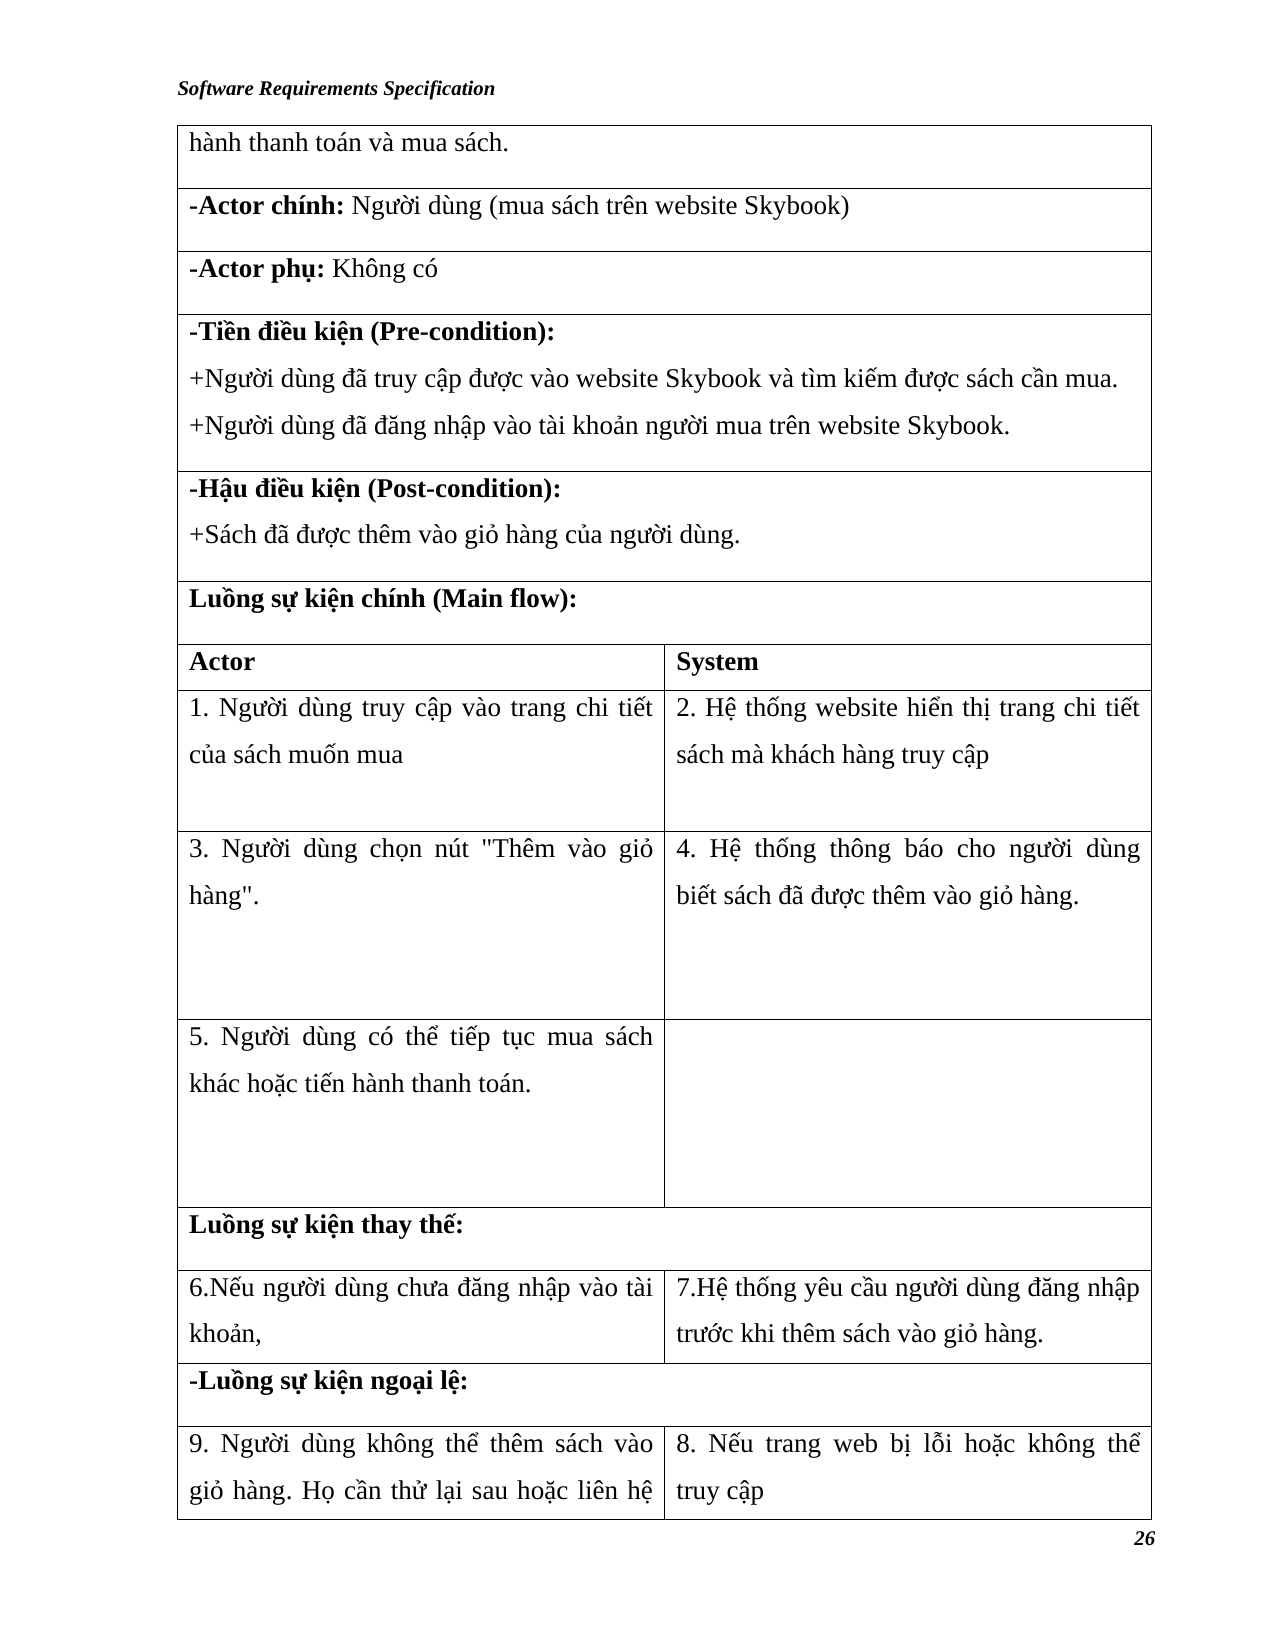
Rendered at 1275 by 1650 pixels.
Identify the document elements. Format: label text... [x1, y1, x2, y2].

table_cell -Tiền điều kiện (Pre-condition): +Người dùng đã truy cập được vào website Skybook và tìm kiếm được sách cần mua. +Người dùng đã đăng nhập vào tài khoản người mua trên website Skybook. [178, 315, 1151, 471]
table_cell 7.Hệ thống yêu cầu người dùng đăng nhập trước khi thêm sách vào giỏ hàng. [665, 1271, 1151, 1363]
table_cell 6.Nếu người dùng chưa đăng nhập vào tài khoản, [178, 1271, 664, 1363]
table_cell Actor [178, 645, 664, 690]
table_cell System [665, 645, 1151, 690]
table_cell -Luồng sự kiện ngoại lệ: [178, 1364, 1151, 1426]
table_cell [665, 1427, 1151, 1519]
table_cell 3. Người dùng chọn nút "Thêm vào giỏ hàng". [178, 832, 664, 1019]
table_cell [178, 1427, 664, 1519]
table_cell -Actor chính: Người dùng (mua sách trên website Skybook) [178, 189, 1151, 251]
table_cell -Hậu điều kiện (Post-condition): +Sách đã được thêm vào giỏ hàng của người dùng. [178, 472, 1151, 581]
table_cell 1. Người dùng truy cập vào trang chi tiết của sách muốn mua [178, 691, 664, 831]
table_cell 2. Hệ thống website hiển thị trang chi tiết sách mà khách hàng truy cập [665, 691, 1151, 831]
table_cell -Actor phụ: Không có [178, 252, 1151, 314]
table_cell [665, 1020, 1151, 1207]
table_cell Luồng sự kiện thay thế: [178, 1208, 1151, 1270]
table_cell 4. Hệ thống thông báo cho người dùng biết sách đã được thêm vào giỏ hàng. [665, 832, 1151, 1019]
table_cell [178, 126, 1151, 188]
table_cell 5. Người dùng có thể tiếp tục mua sách khác hoặc tiến hành thanh toán. [178, 1020, 664, 1207]
table_cell Luồng sự kiện chính (Main flow): [178, 582, 1151, 644]
